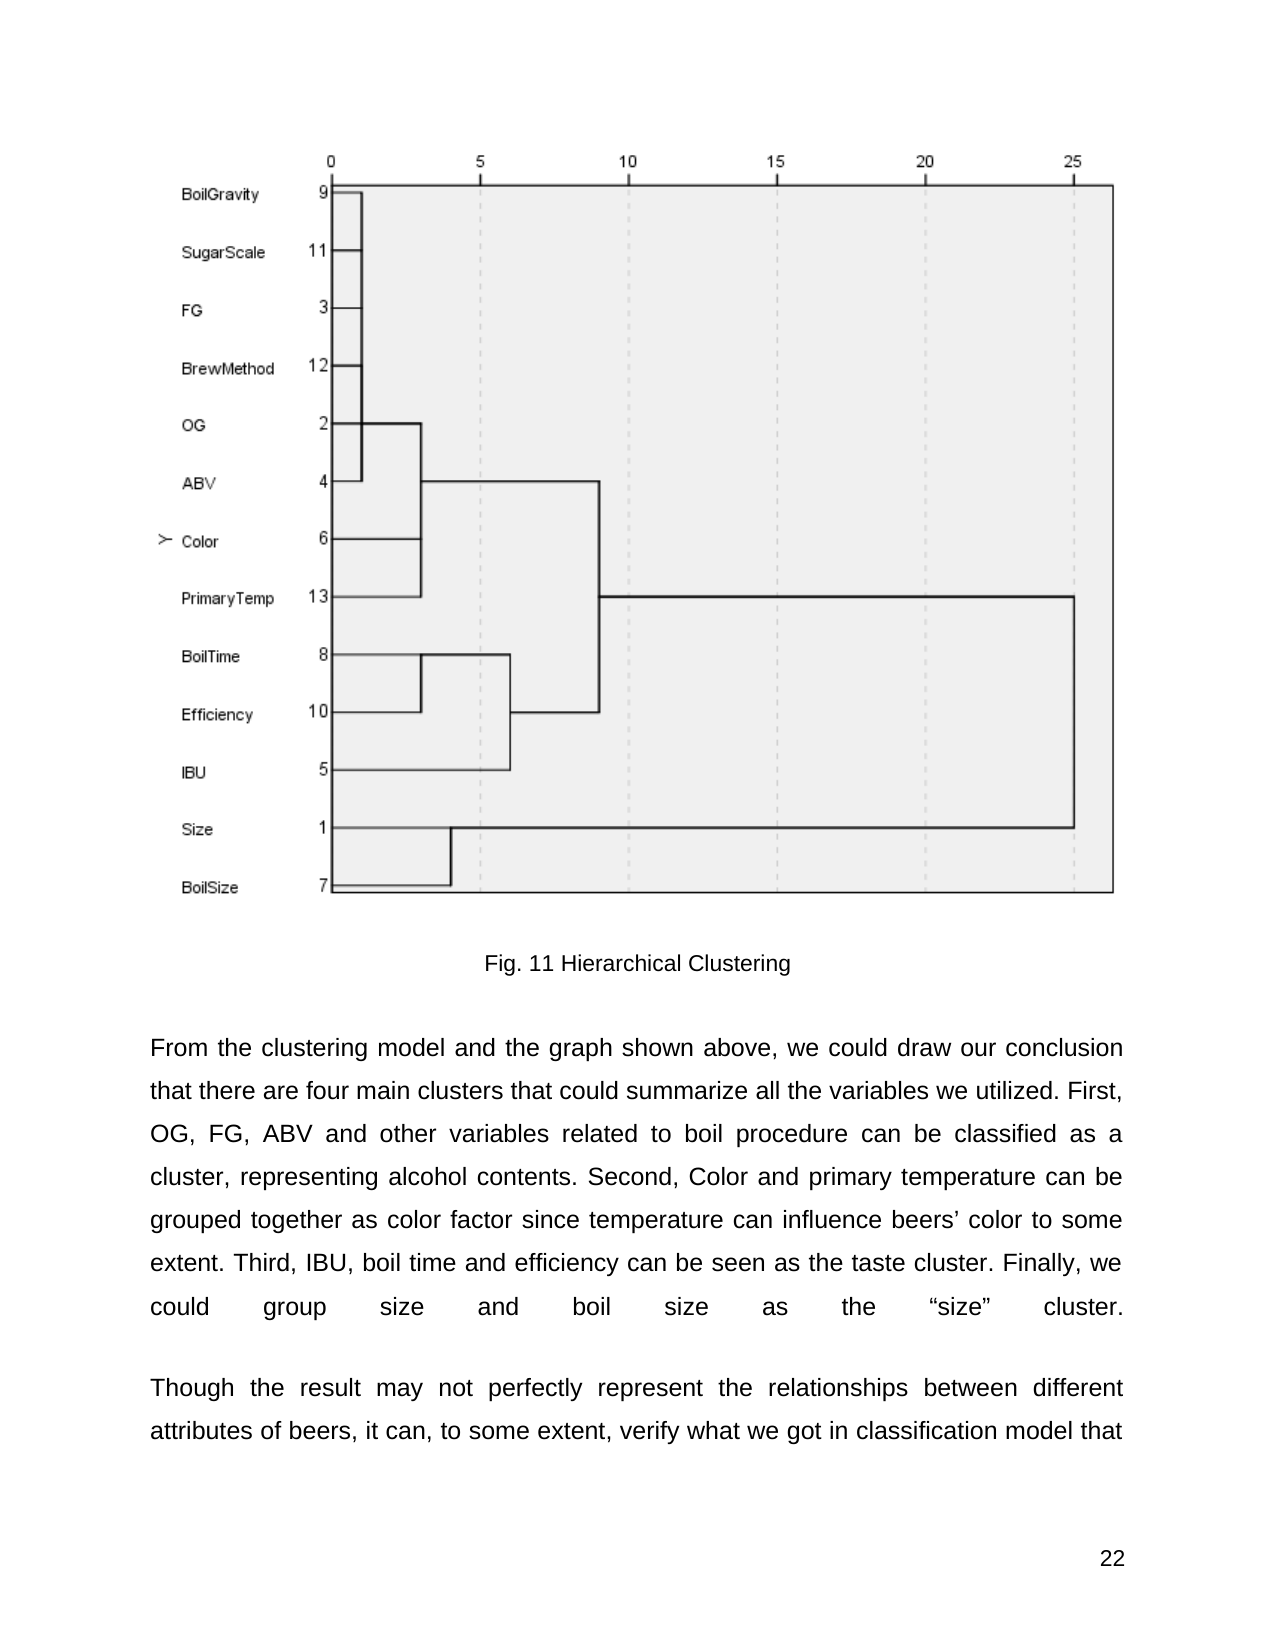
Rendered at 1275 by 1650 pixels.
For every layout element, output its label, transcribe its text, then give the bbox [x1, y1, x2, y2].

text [150, 1373, 1125, 1445]
text From the clustering model and the graph shown above, we could draw our conclusion that there are four main clusters that could summarize all the variables we utilized. First, OG, FG, ABV and other variables related to boil procedure can be classified as a cluster, representing alcohol contents. Second, Color and primary temperature can be grouped together as color factor since temperature can influence beers’ color to some extent. Third, IBU, boil time and efficiency can be seen as the taste cluster. Finally, we could group size and boil size as the “size” cluster. [150, 1033, 1125, 1360]
text Fig. 11 Hierarchical Clustering [150, 950, 1125, 976]
picture [150, 150, 1125, 904]
